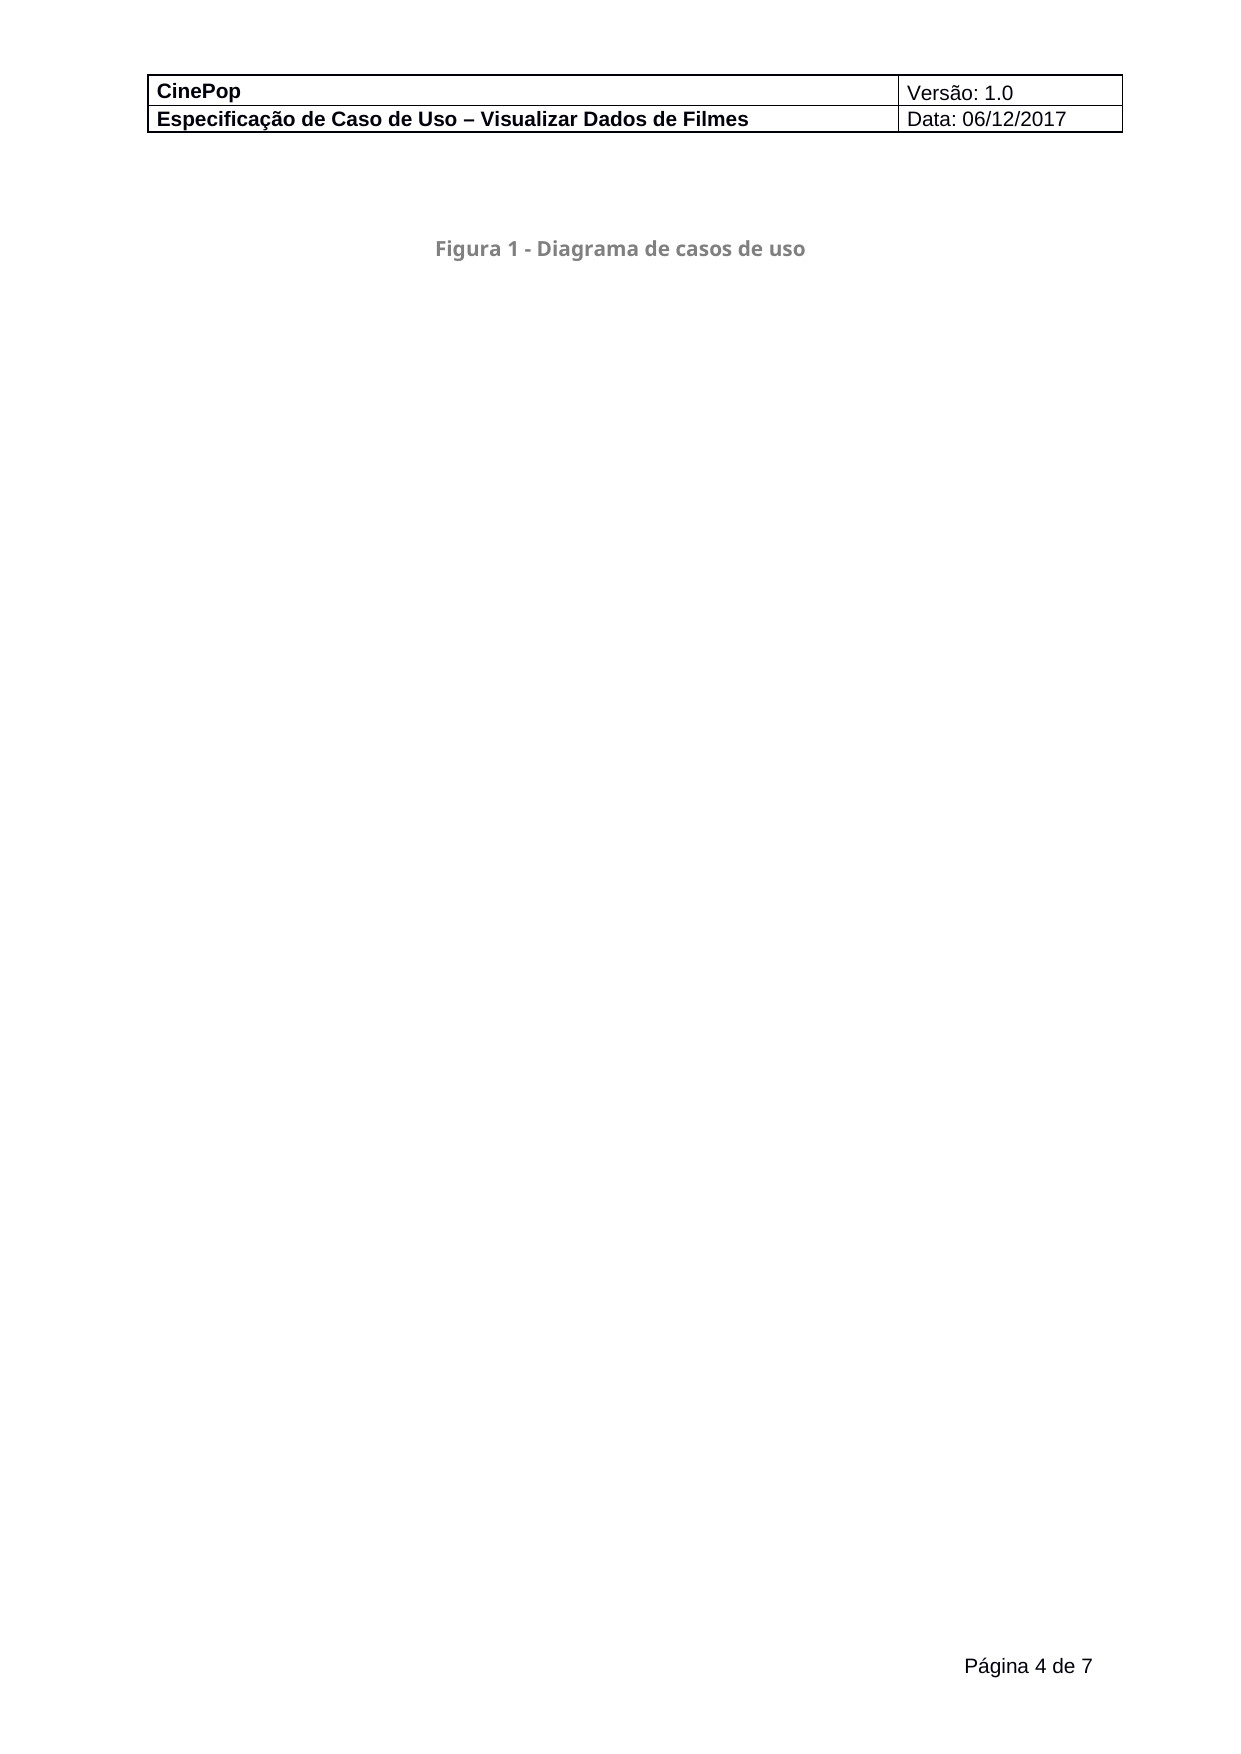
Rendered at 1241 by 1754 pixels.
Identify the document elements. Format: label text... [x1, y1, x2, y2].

text Figura 1 - Diagrama de casos de uso [148, 234, 1092, 262]
